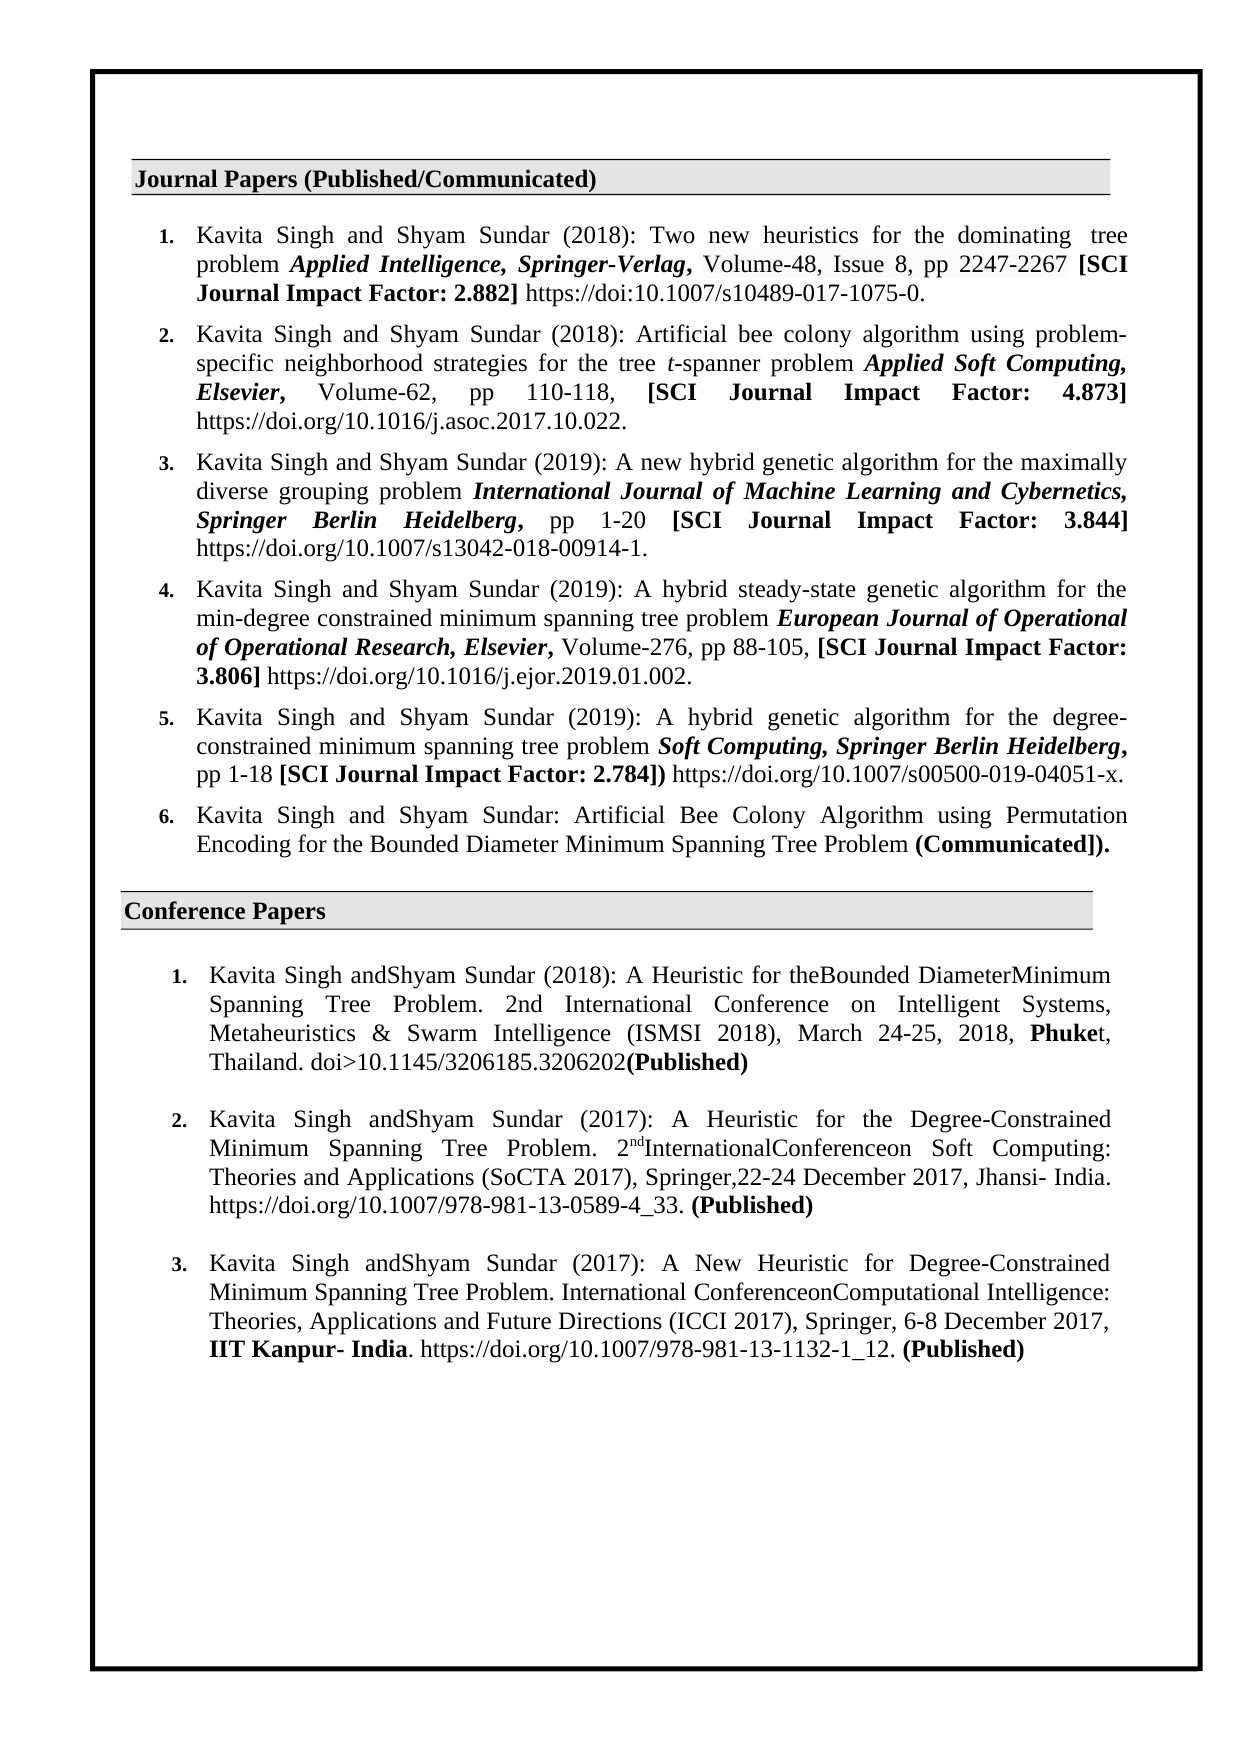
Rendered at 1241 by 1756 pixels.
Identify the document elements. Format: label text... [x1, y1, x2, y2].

list Kavita Singh andShyam Sundar (2017): A Heuristic for the Degree-Constrained Minimum Spanning Tree Problem. 2ndInternationalConferenceon Soft Computing: Theories and Applications (SoCTA 2017), Springer,22-24 December 2017, Jhansi- India. https://doi.org/10.1007/978-981-13-0589-4_33. (Published) [171, 1104, 1112, 1219]
list Kavita Singh andShyam Sundar (2018): A Heuristic for theBounded DiameterMinimum Spanning Tree Problem. 2nd International Conference on Intelligent Systems, Metaheuristics & Swarm Intelligence (ISMSI 2018), March 24-25, 2018, Phuket, Thailand. doi>10.1145/3206185.3206202(Published) [171, 960, 1112, 1075]
list Kavita Singh and Shyam Sundar (2019): A new hybrid genetic algorithm for the maximally diverse grouping problem International Journal of Machine Learning and Cybernetics, Springer Berlin Heidelberg, pp 1-20 [SCI Journal Impact Factor: 3.844] https://doi.org/10.1007/s13042-018-00914-1. [158, 447, 1129, 562]
list Kavita Singh and Shyam Sundar (2019): A hybrid steady-state genetic algorithm for the min-degree constrained minimum spanning tree problem European Journal of Operational of Operational Research, Elsevier, Volume-276, pp 88-105, [SCI Journal Impact Factor: 3.806] https://doi.org/10.1016/j.ejor.2019.01.002. [158, 574, 1128, 689]
list Kavita Singh andShyam Sundar (2017): A New Heuristic for Degree-Constrained Minimum Spanning Tree Problem. International ConferenceonComputational Intelligence: Theories, Applications and Future Directions (ICCI 2017), Springer, 6-8 December 2017, IIT Kanpur- India. https://doi.org/10.1007/978-981-13-1132-1_12. (Published) [171, 1248, 1110, 1363]
list Kavita Singh and Shyam Sundar (2018): Two new heuristics for the dominating tree problem Applied Intelligence, Springer-Verlag, Volume-48, Issue 8, pp 2247-2267 [SCI Journal Impact Factor: 2.882] https://doi:10.1007/s10489-017-1075-0. [158, 220, 1128, 307]
list Kavita Singh and Shyam Sundar (2018): Artificial bee colony algorithm using problem- specific neighborhood strategies for the tree t-spanner problem Applied Soft Computing, Elsevier, Volume-62, pp 110-118, [SCI Journal Impact Factor: 4.873] https://doi.org/10.1016/j.asoc.2017.10.022. [158, 319, 1128, 434]
list Kavita Singh and Shyam Sundar: Artificial Bee Colony Algorithm using Permutation Encoding for the Bounded Diameter Minimum Spanning Tree Problem (Communicated]). [158, 801, 1128, 858]
list Kavita Singh and Shyam Sundar (2019): A hybrid genetic algorithm for the degree- constrained minimum spanning tree problem Soft Computing, Springer Berlin Heidelberg, pp 1-18 [SCI Journal Impact Factor: 2.784]) https://doi.org/10.1007/s00500-019-04051-x. [158, 702, 1127, 788]
